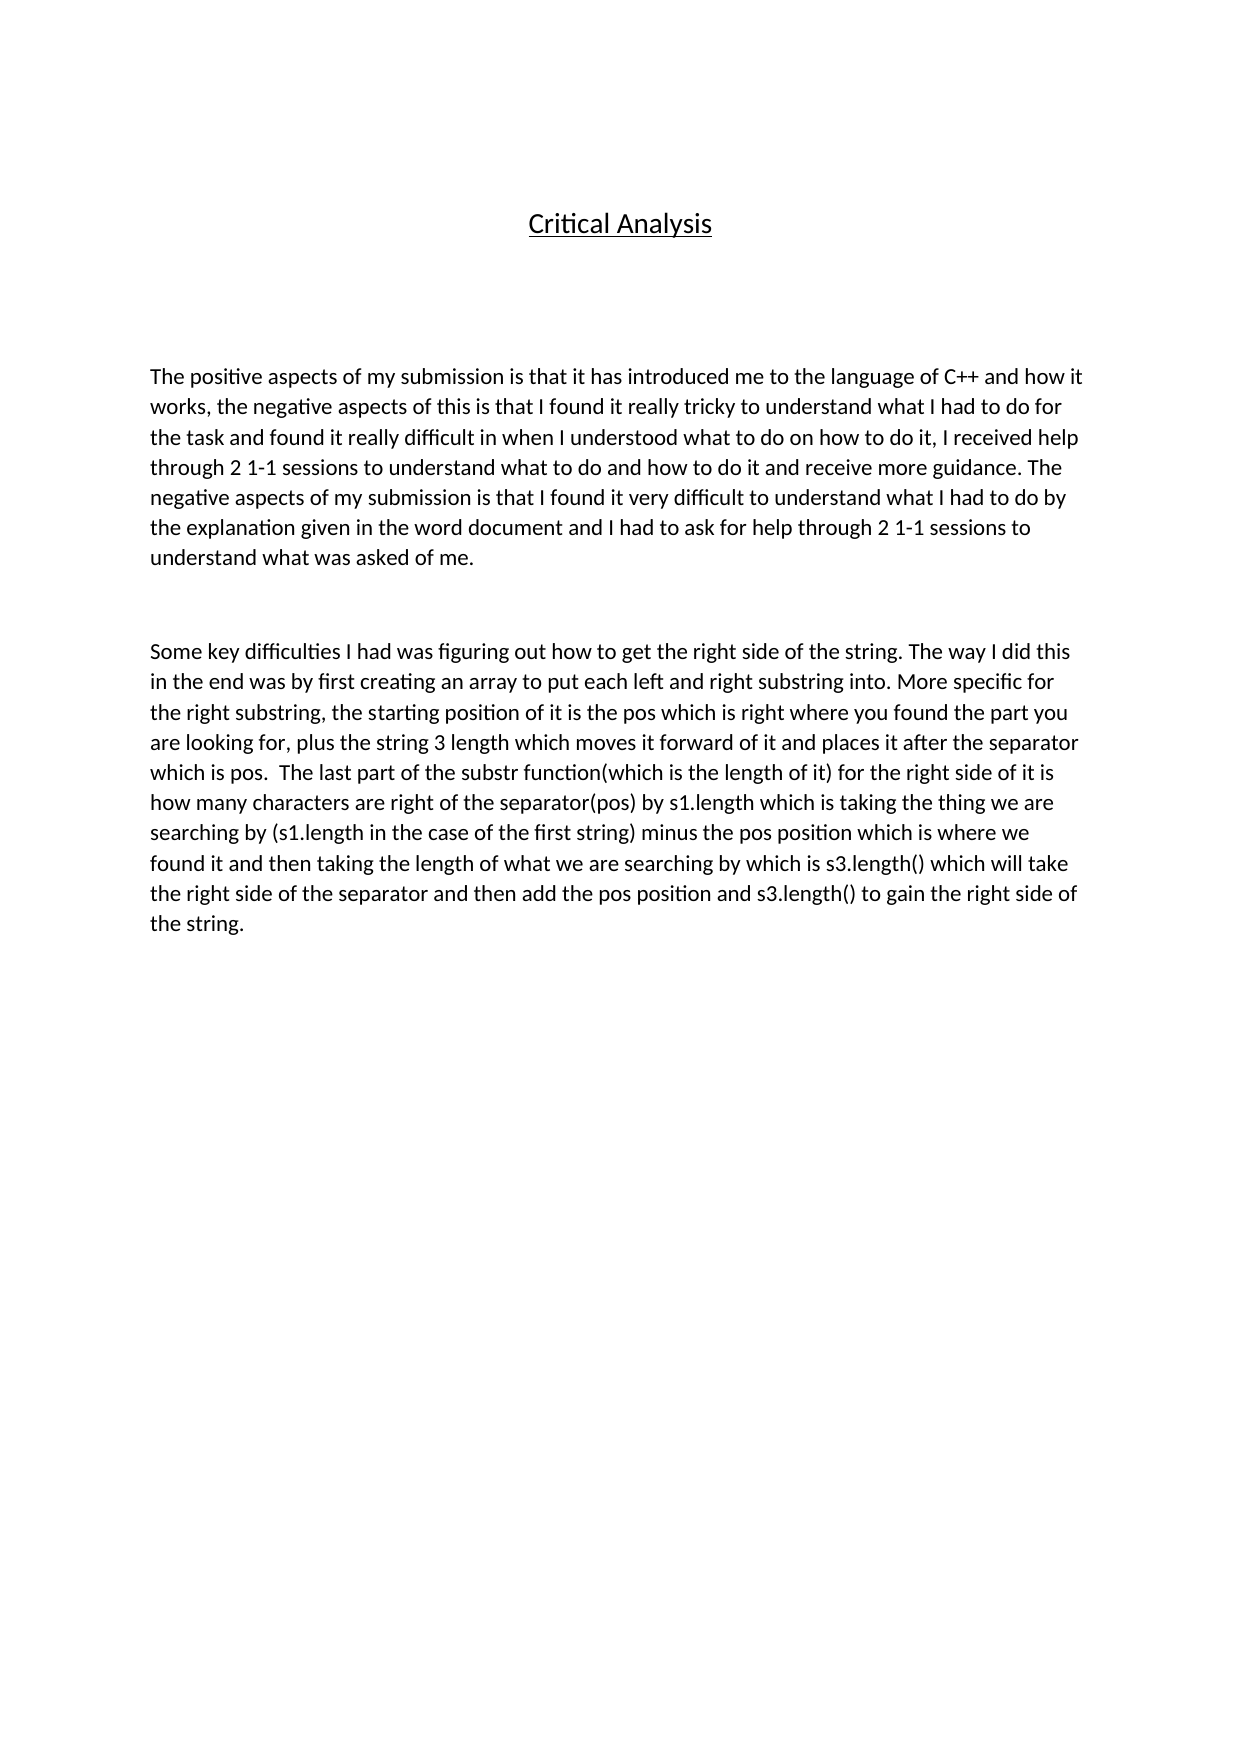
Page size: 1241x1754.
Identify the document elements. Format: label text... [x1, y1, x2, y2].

text Critical Analysis [150, 205, 1090, 241]
text The positive aspects of my submission is that it has introduced me to the language of C++ and how it works, the negative aspects of this is that I found it really tricky to understand what I had to do for the task and found it really difficult in when I understood what to do on how to do it, I received help through 2 1-1 sessions to understand what to do and how to do it and receive more guidance. The negative aspects of my submission is that I found it very difficult to understand what I had to do by the explanation given in the word document and I had to ask for help through 2 1-1 sessions to understand what was asked of me. [150, 362, 1090, 571]
text Some key difficulties I had was figuring out how to get the right side of the string. The way I did this in the end was by first creating an array to put each left and right substring into. More specific for the right substring, the starting position of it is the pos which is right where you found the part you are looking for, plus the string 3 length which moves it forward of it and places it after the separator which is pos. The last part of the substr function(which is the length of it) for the right side of it is how many characters are right of the separator(pos) by s1.length which is taking the thing we are searching by (s1.length in the case of the first string) minus the pos position which is where we found it and then taking the length of what we are searching by which is s3.length() which will take the right side of the separator and then add the pos position and s3.length() to gain the right side of the string. [150, 637, 1090, 937]
